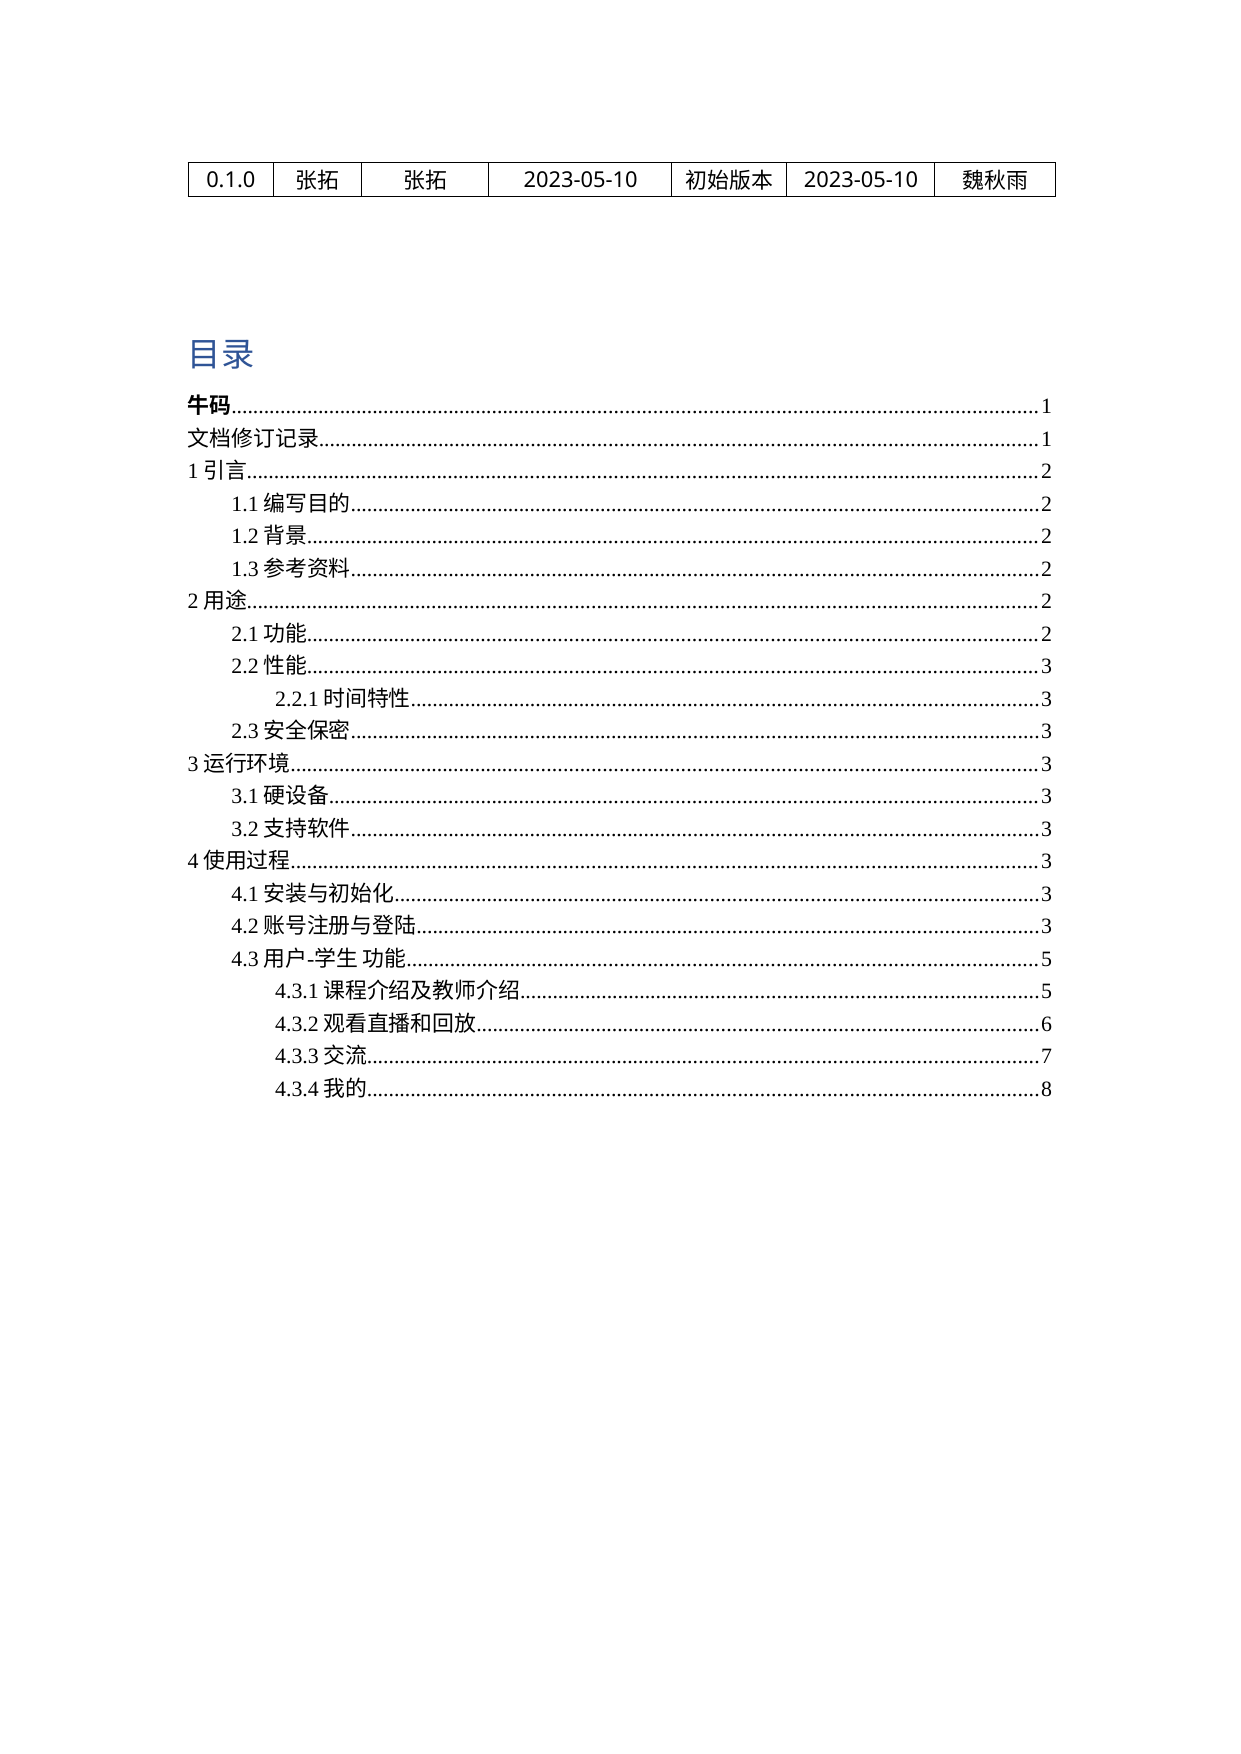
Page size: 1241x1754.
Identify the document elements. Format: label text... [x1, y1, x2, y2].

table_cell 张拓 [362, 163, 488, 196]
table_cell 魏秋雨 [935, 163, 1055, 196]
table_cell 2023-05-10 [489, 163, 671, 196]
table_cell 2023-05-10 [787, 163, 934, 196]
table_cell 张拓 [274, 163, 361, 196]
table_cell 0.1.0 [189, 163, 273, 196]
table_cell 初始版本 [672, 163, 786, 196]
